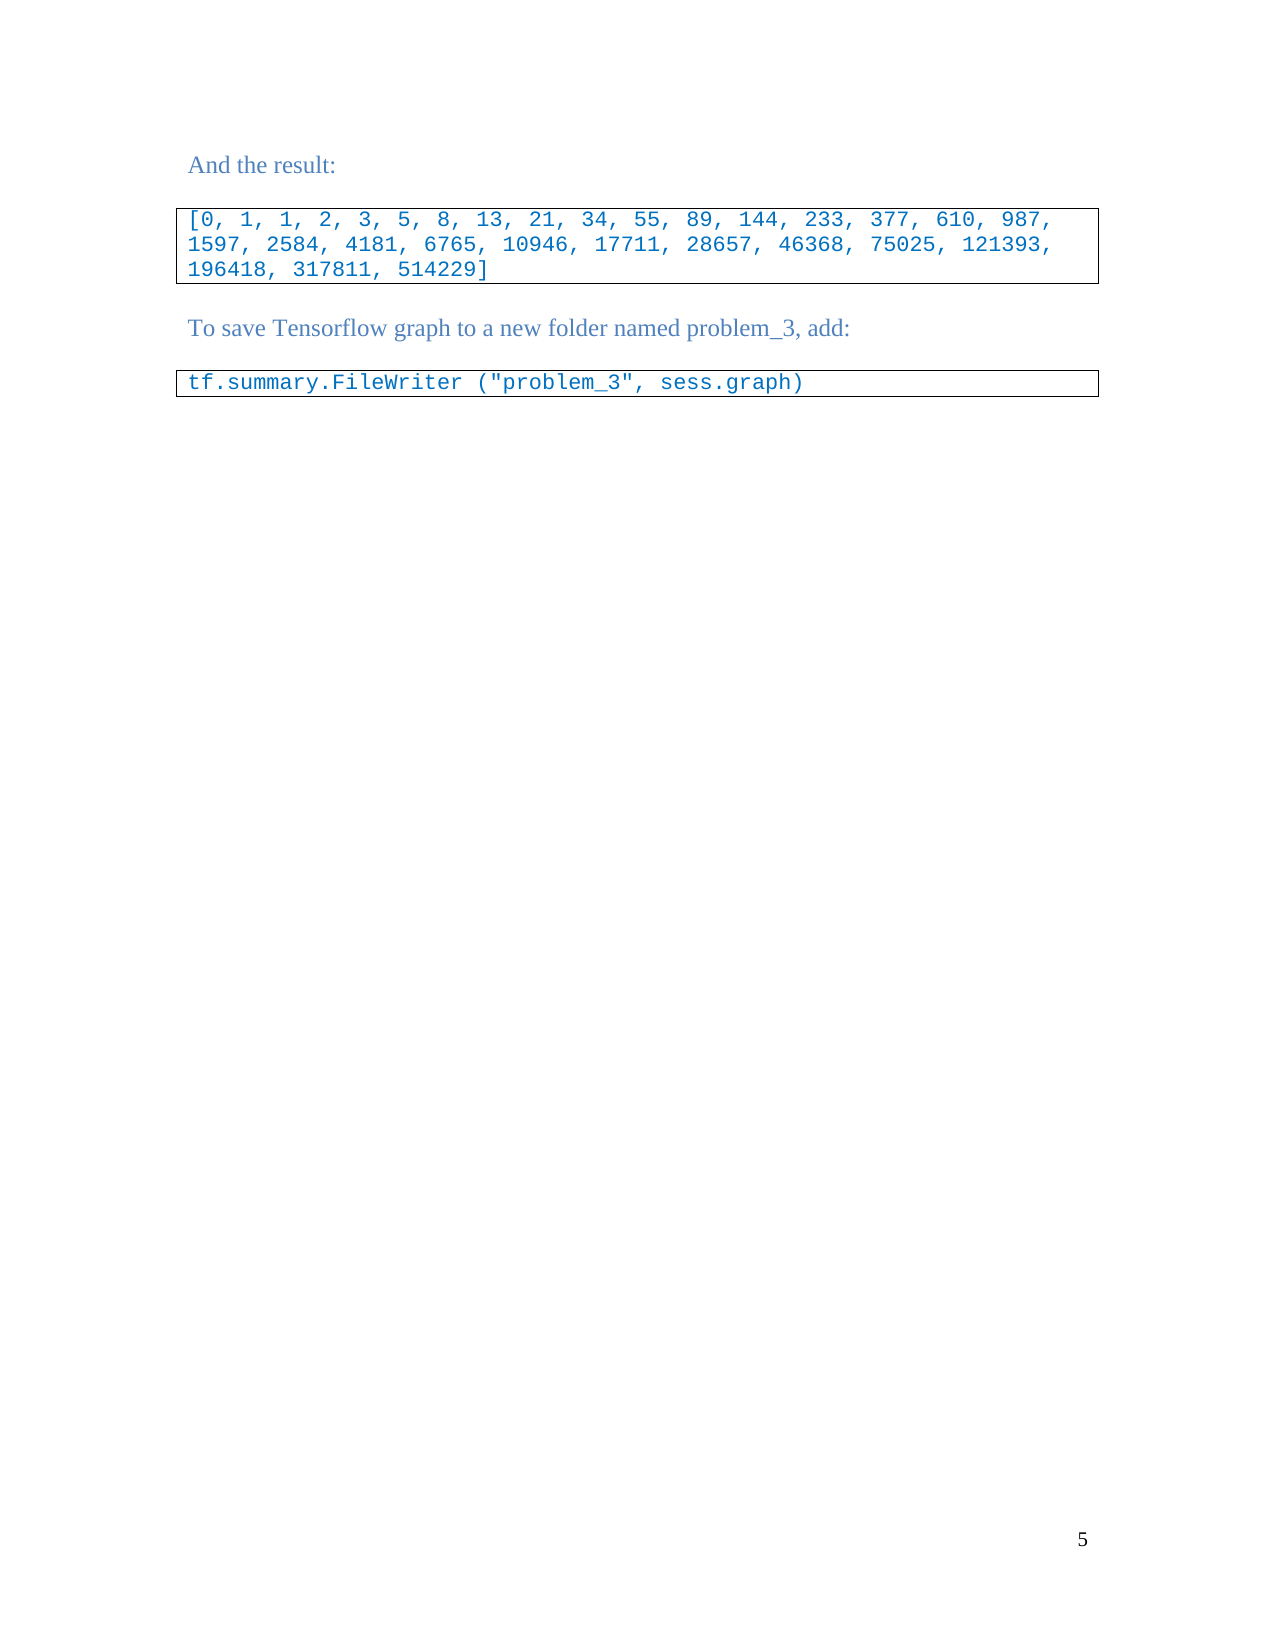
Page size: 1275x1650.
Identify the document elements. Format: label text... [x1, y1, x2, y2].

table_header [0, 1, 1, 2, 3, 5, 8, 13, 21, 34, 55, 89, 144, 233, 377, 610, 987, 1597, 2584, 4181, 6765, 10946, 17711, 28657, 46368, 75025, 121393, 196418, 317811, 514229] [177, 209, 1098, 283]
table_header tf.summary.FileWriter ("problem_3", sess.graph) [177, 371, 1098, 396]
text To save Tensorflow graph to a new folder named problem_3, add: [187, 313, 1087, 341]
text And the result: [187, 150, 1087, 179]
